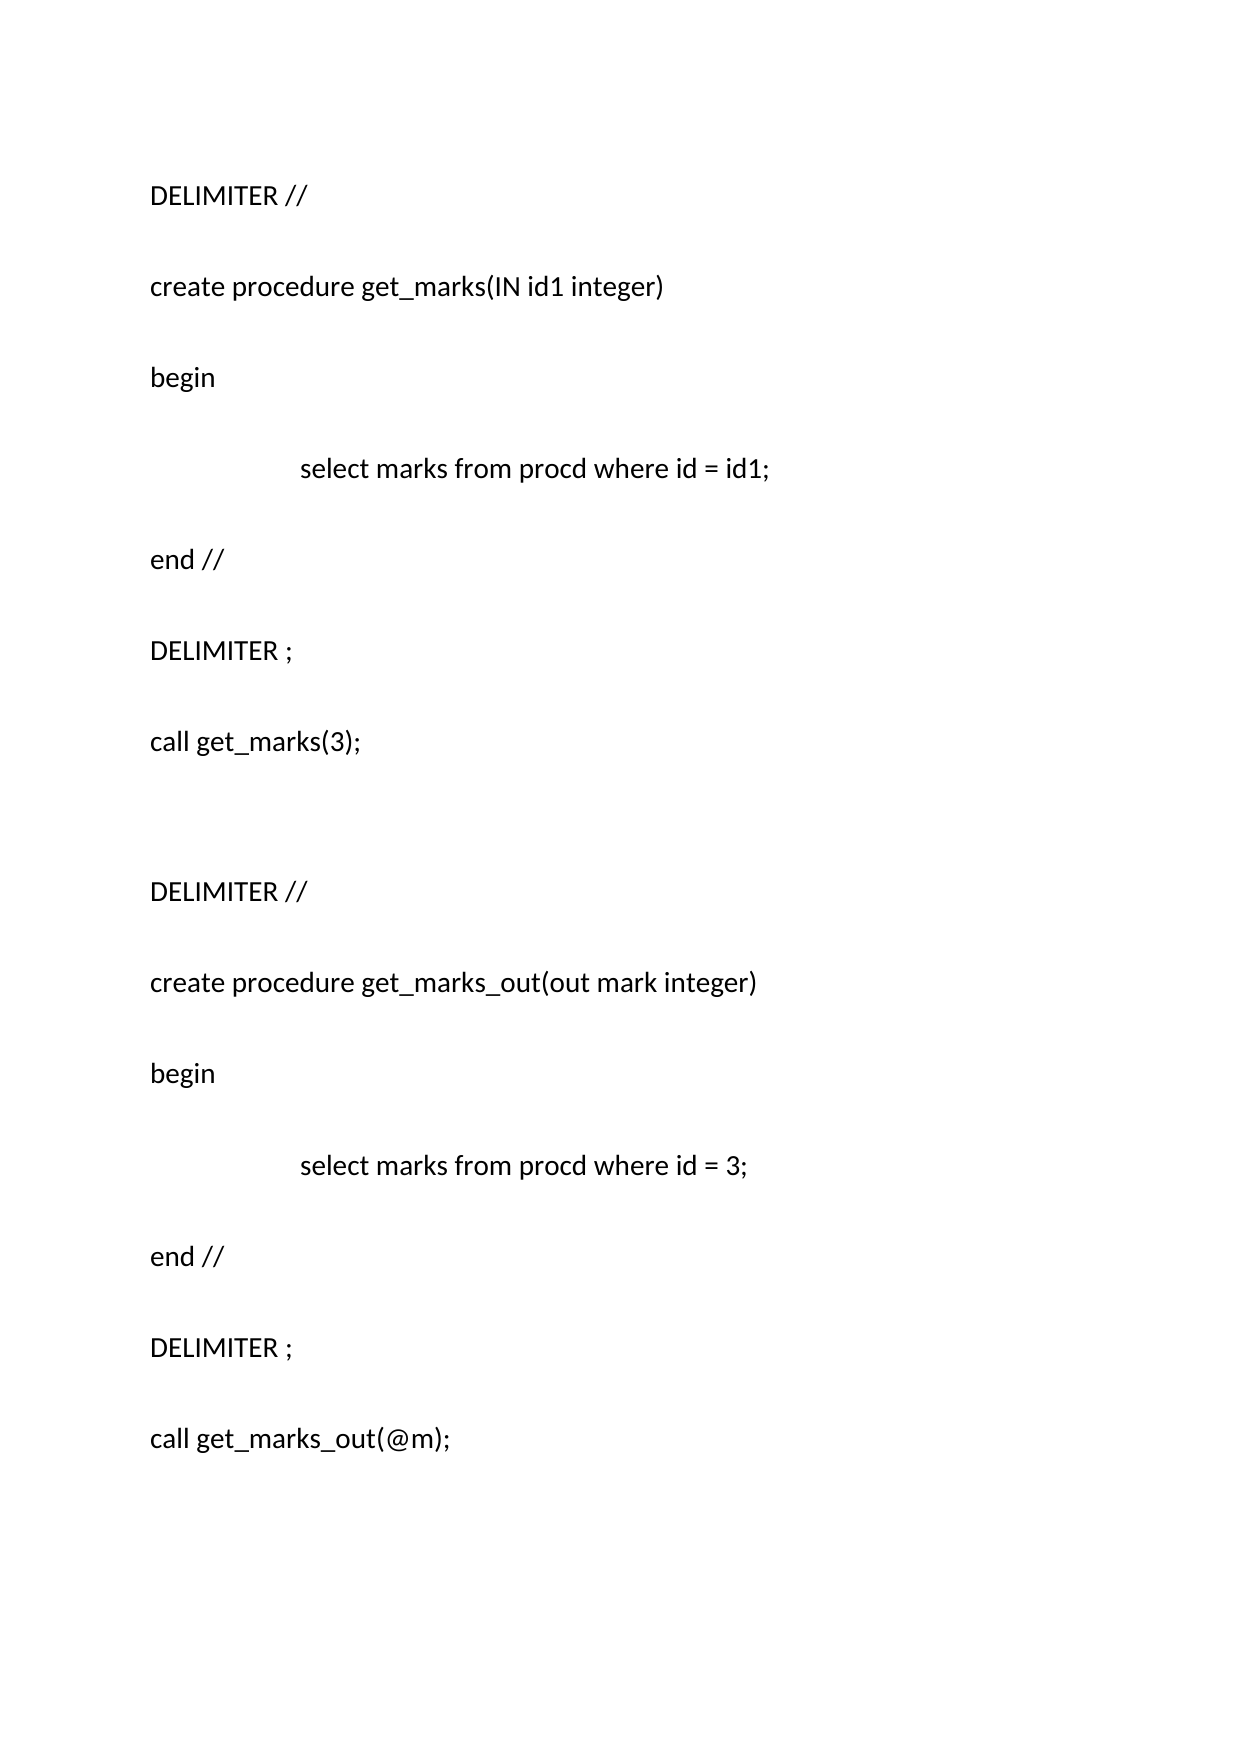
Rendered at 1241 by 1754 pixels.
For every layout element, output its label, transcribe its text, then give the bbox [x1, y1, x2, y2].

text DELIMITER ; [150, 618, 1090, 683]
text begin [150, 1041, 1090, 1106]
text call get_marks(3); [150, 709, 1090, 774]
text DELIMITER // [150, 162, 1090, 227]
text DELIMITER ; [150, 1314, 1090, 1379]
text DELIMITER // [150, 859, 1090, 924]
text select marks from procd where id = id1; [150, 435, 1090, 500]
text create procedure get_marks(IN id1 integer) [150, 253, 1090, 318]
text create procedure get_marks_out(out mark integer) [150, 950, 1090, 1015]
text select marks from procd where id = 3; [150, 1132, 1090, 1197]
text end // [150, 1223, 1090, 1288]
text call get_marks_out(@m); [150, 1406, 1090, 1471]
text begin [150, 344, 1090, 409]
text end // [150, 527, 1090, 592]
